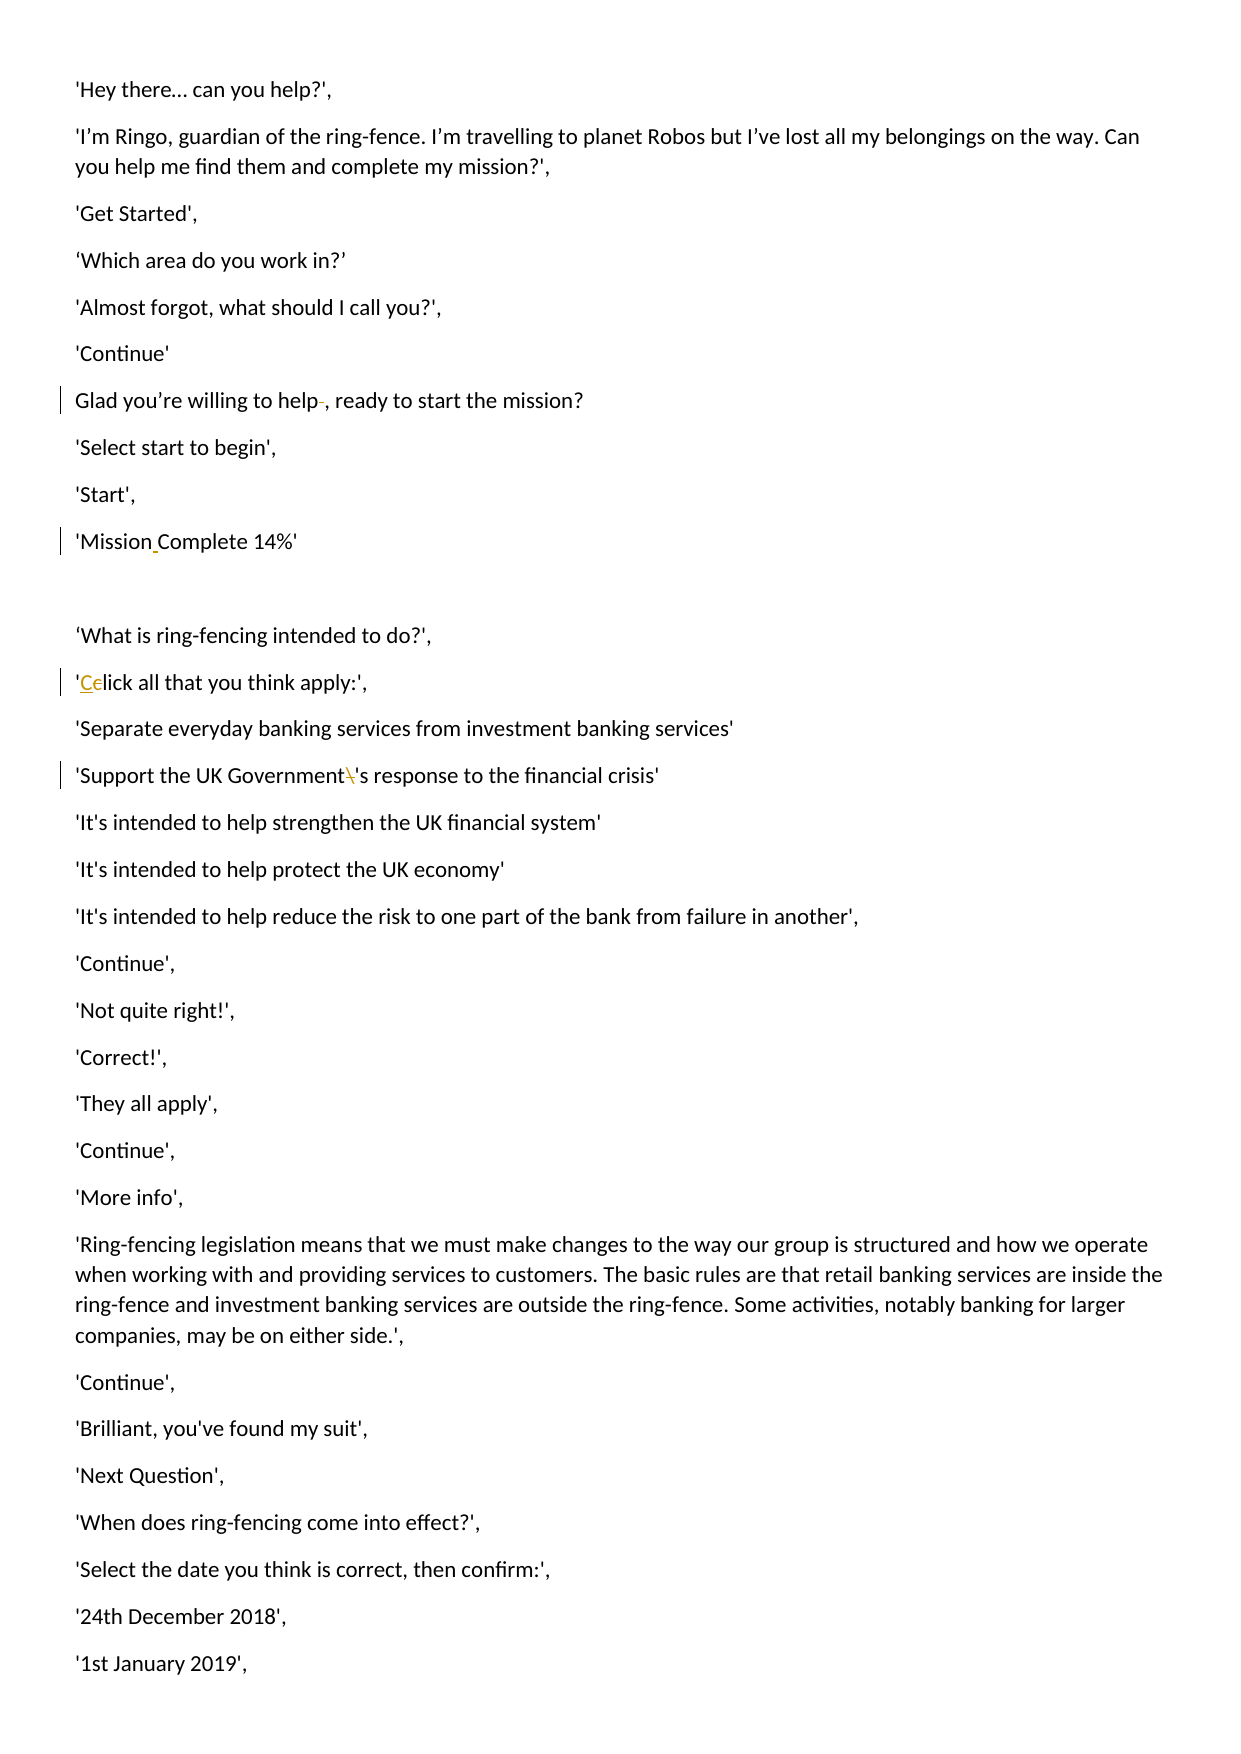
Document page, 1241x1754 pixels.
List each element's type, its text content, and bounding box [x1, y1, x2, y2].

text '24th December 2018', [75, 1602, 1165, 1630]
text 'I’m Ringo, guardian of the ring-fence. I’m travelling to planet Robos but I’ve lost all my belongings on the way. Can you help me find them and complete my mission?', [75, 122, 1165, 180]
text 'Continue' [75, 339, 1165, 368]
text 'When does ring-fencing come into effect?', [75, 1508, 1165, 1536]
text 'Next Question', [75, 1461, 1165, 1489]
text 'It's intended to help reduce the risk to one part of the bank from failure in another', [75, 902, 1165, 930]
text 'Continue', [75, 1368, 1165, 1396]
text 'Support the UK Government's response to the financial crisis' [75, 761, 1165, 789]
text 'Select start to begin', [75, 433, 1165, 461]
text 'They all apply', [75, 1089, 1165, 1118]
text 'Almost forgot, what should I call you?', [75, 293, 1165, 321]
text 'Continue', [75, 949, 1165, 977]
text 'Get Started', [75, 199, 1165, 227]
text ‘What is ring-fencing intended to do?', [75, 621, 1165, 649]
text 'More info', [75, 1183, 1165, 1211]
text 'It's intended to help strengthen the UK financial system' [75, 808, 1165, 836]
text Glad you’re willing to help, ready to start the mission? [75, 386, 1165, 414]
text 'Ring-fencing legislation means that we must make changes to the way our group is structured and how we operate when working with and providing services to customers. The basic rules are that retail banking services are inside the ring-fence and investment banking services are outside the ring-fence. Some activities, notably banking for larger companies, may be on either side.', [75, 1230, 1165, 1349]
text 'Select the date you think is correct, then confirm:', [75, 1555, 1165, 1583]
text 'Separate everyday banking services from investment banking services' [75, 714, 1165, 743]
text '1st January 2019', [75, 1649, 1165, 1677]
text 'Not quite right!', [75, 996, 1165, 1024]
text 'lick all that you think apply:', [75, 668, 1165, 696]
text 'Continue', [75, 1136, 1165, 1164]
text 'Correct!', [75, 1043, 1165, 1071]
text 'MissionComplete 14%' [75, 527, 1165, 555]
text 'Hey there… can you help?', [75, 75, 1165, 103]
text 'Brilliant, you've found my suit', [75, 1414, 1165, 1443]
text ‘Which area do you work in?’ [75, 246, 1165, 274]
text 'Start', [75, 480, 1165, 508]
text 'It's intended to help protect the UK economy' [75, 855, 1165, 883]
